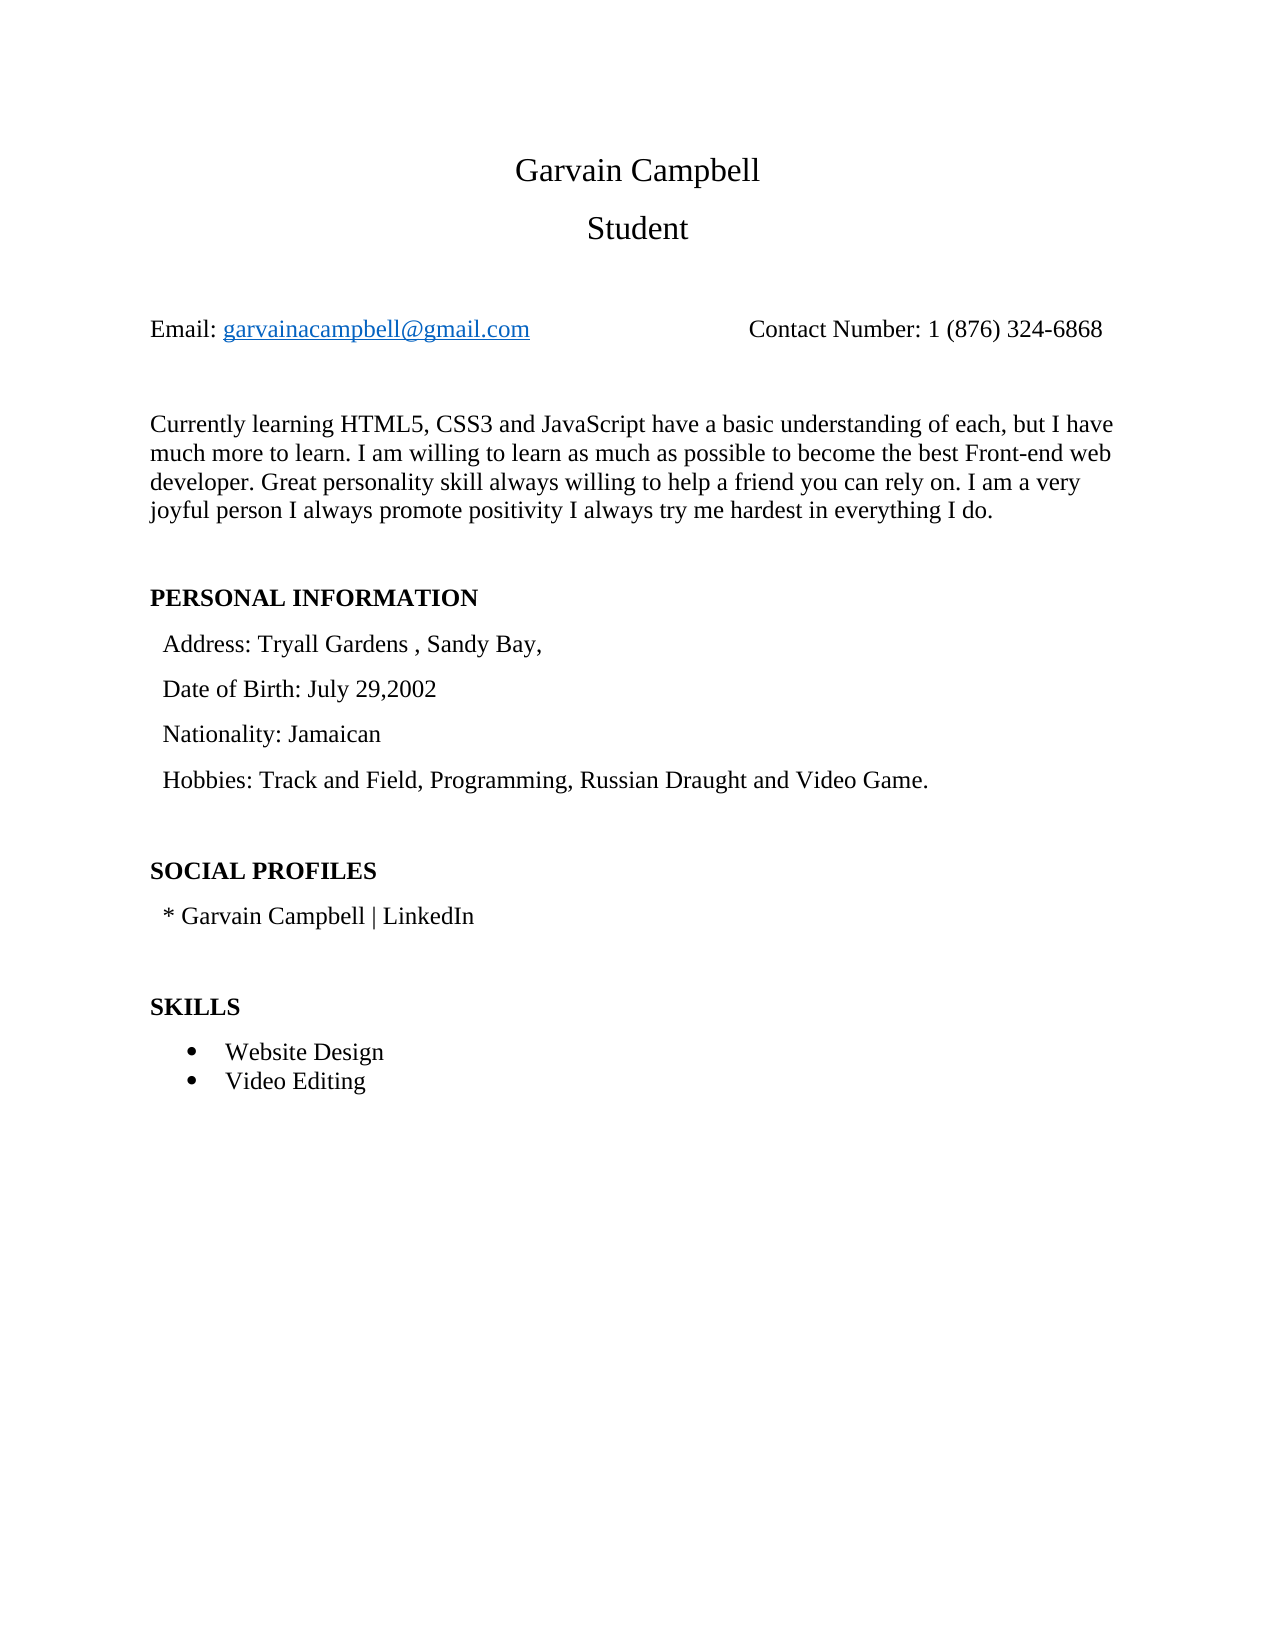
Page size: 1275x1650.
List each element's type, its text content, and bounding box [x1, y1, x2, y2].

list Website Design [187, 1037, 1125, 1066]
text SOCIAL PROFILES [150, 856, 1125, 884]
text Hobbies: Track and Field, Programming, Russian Draught and Video Game. [150, 765, 1125, 794]
text SKILLS [150, 992, 1125, 1021]
text Currently learning HTML5, CSS3 and JavaScript have a basic understanding of each, but I have much more to learn. I am willing to learn as much as possible to become the best Front-end web developer. Great personality skill always willing to help a friend you can rely on. I am a very joyful person I always promote positivity I always try me hardest in everything I do. [150, 409, 1125, 524]
text * Garvain Campbell | LinkedIn [150, 901, 1125, 930]
text Email: garvainacampbell@gmail.com Contact Number: 1 (876) 324-6868 [150, 314, 1125, 342]
text Nationality: Jamaican [150, 719, 1125, 748]
text Address: Tryall Gardens , Sandy Bay, [150, 629, 1125, 657]
list Video Editing [187, 1066, 1125, 1095]
text PERSONAL INFORMATION [150, 586, 1125, 612]
text Student [150, 208, 1125, 246]
text Garvain Campbell [150, 150, 1125, 188]
text Date of Birth: July 29,2002 [150, 674, 1125, 703]
